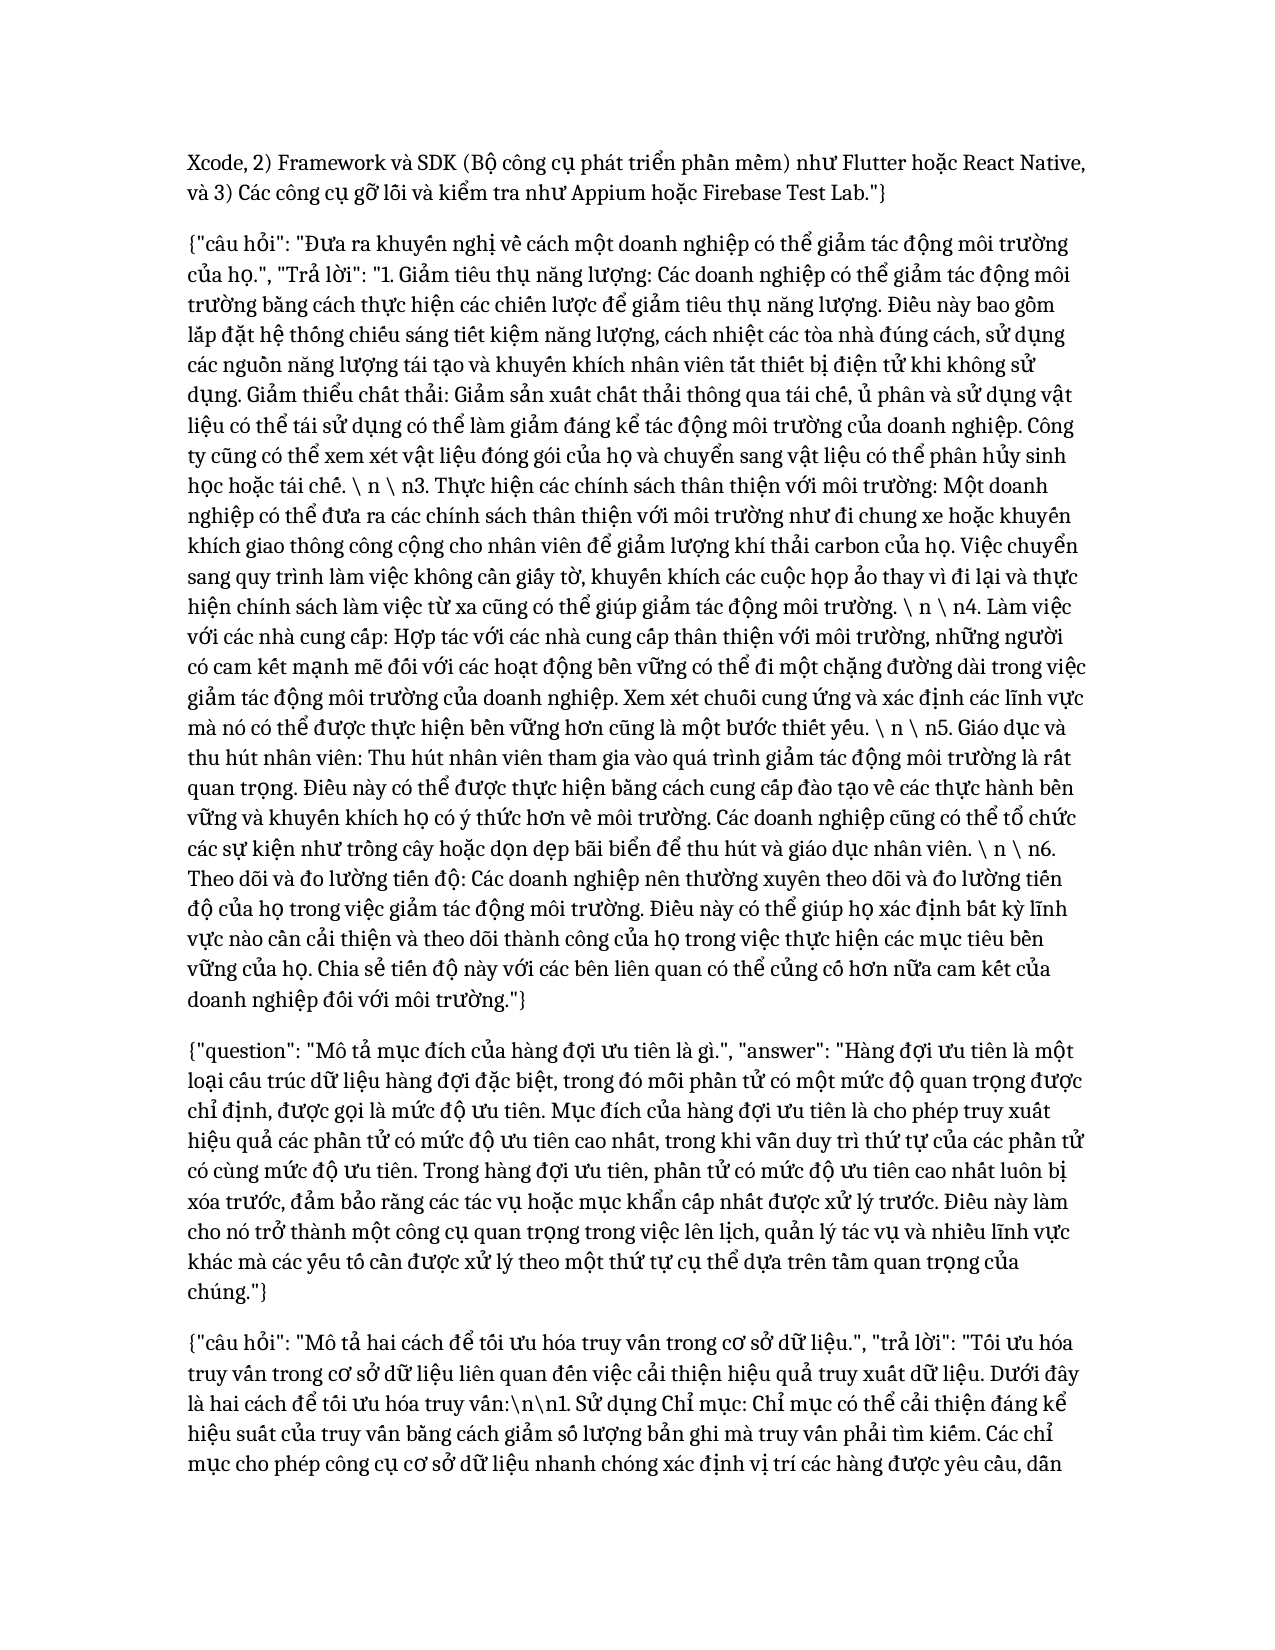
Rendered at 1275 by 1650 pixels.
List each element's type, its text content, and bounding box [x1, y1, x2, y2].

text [187, 1330, 1087, 1477]
text {"câu hỏi": "Đưa ra khuyến nghị về cách một doanh nghiệp có thể giảm tác động môi trường của họ.", "Trả lời": "1. Giảm tiêu thụ năng lượng: Các doanh nghiệp có thể giảm tác động môi trường bằng cách thực hiện các chiến lược để giảm tiêu thụ năng lượng. Điều này bao gồm lắp đặt hệ thống chiếu sáng tiết kiệm năng lượng, cách nhiệt các tòa nhà đúng cách, sử dụng các nguồn năng lượng tái tạo và khuyến khích nhân viên tắt thiết bị điện tử khi không sử dụng. Giảm thiểu chất thải: Giảm sản xuất chất thải thông qua tái chế, ủ phân và sử dụng vật liệu có thể tái sử dụng có thể làm giảm đáng kể tác động môi trường của doanh nghiệp. Công ty cũng có thể xem xét vật liệu đóng gói của họ và chuyển sang vật liệu có thể phân hủy sinh học hoặc tái chế. \ n \ n3. Thực hiện các chính sách thân thiện với môi trường: Một doanh nghiệp có thể đưa ra các chính sách thân thiện với môi trường như đi chung xe hoặc khuyến khích giao thông công cộng cho nhân viên để giảm lượng khí thải carbon của họ. Việc chuyển sang quy trình làm việc không cần giấy tờ, khuyến khích các cuộc họp ảo thay vì đi lại và thực hiện chính sách làm việc từ xa cũng có thể giúp giảm tác động môi trường. \ n \ n4. Làm việc với các nhà cung cấp: Hợp tác với các nhà cung cấp thân thiện với môi trường, những người có cam kết mạnh mẽ đối với các hoạt động bền vững có thể đi một chặng đường dài trong việc giảm tác động môi trường của doanh nghiệp. Xem xét chuỗi cung ứng và xác định các lĩnh vực mà nó có thể được thực hiện bền vững hơn cũng là một bước thiết yếu. \ n \ n5. Giáo dục và thu hút nhân viên: Thu hút nhân viên tham gia vào quá trình giảm tác động môi trường là rất quan trọng. Điều này có thể được thực hiện bằng cách cung cấp đào tạo về các thực hành bền vững và khuyến khích họ có ý thức hơn về môi trường. Các doanh nghiệp cũng có thể tổ chức các sự kiện như trồng cây hoặc dọn dẹp bãi biển để thu hút và giáo dục nhân viên. \ n \ n6. Theo dõi và đo lường tiến độ: Các doanh nghiệp nên thường xuyên theo dõi và đo lường tiến độ của họ trong việc giảm tác động môi trường. Điều này có thể giúp họ xác định bất kỳ lĩnh vực nào cần cải thiện và theo dõi thành công của họ trong việc thực hiện các mục tiêu bền vững của họ. Chia sẻ tiến độ này với các bên liên quan có thể củng cố hơn nữa cam kết của doanh nghiệp đối với môi trường."} [187, 231, 1087, 1013]
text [187, 150, 1087, 207]
text {"question": "Mô tả mục đích của hàng đợi ưu tiên là gì.", "answer": "Hàng đợi ưu tiên là một loại cấu trúc dữ liệu hàng đợi đặc biệt, trong đó mỗi phần tử có một mức độ quan trọng được chỉ định, được gọi là mức độ ưu tiên. Mục đích của hàng đợi ưu tiên là cho phép truy xuất hiệu quả các phần tử có mức độ ưu tiên cao nhất, trong khi vẫn duy trì thứ tự của các phần tử có cùng mức độ ưu tiên. Trong hàng đợi ưu tiên, phần tử có mức độ ưu tiên cao nhất luôn bị xóa trước, đảm bảo rằng các tác vụ hoặc mục khẩn cấp nhất được xử lý trước. Điều này làm cho nó trở thành một công cụ quan trọng trong việc lên lịch, quản lý tác vụ và nhiều lĩnh vực khác mà các yếu tố cần được xử lý theo một thứ tự cụ thể dựa trên tầm quan trọng của chúng."} [187, 1037, 1087, 1306]
